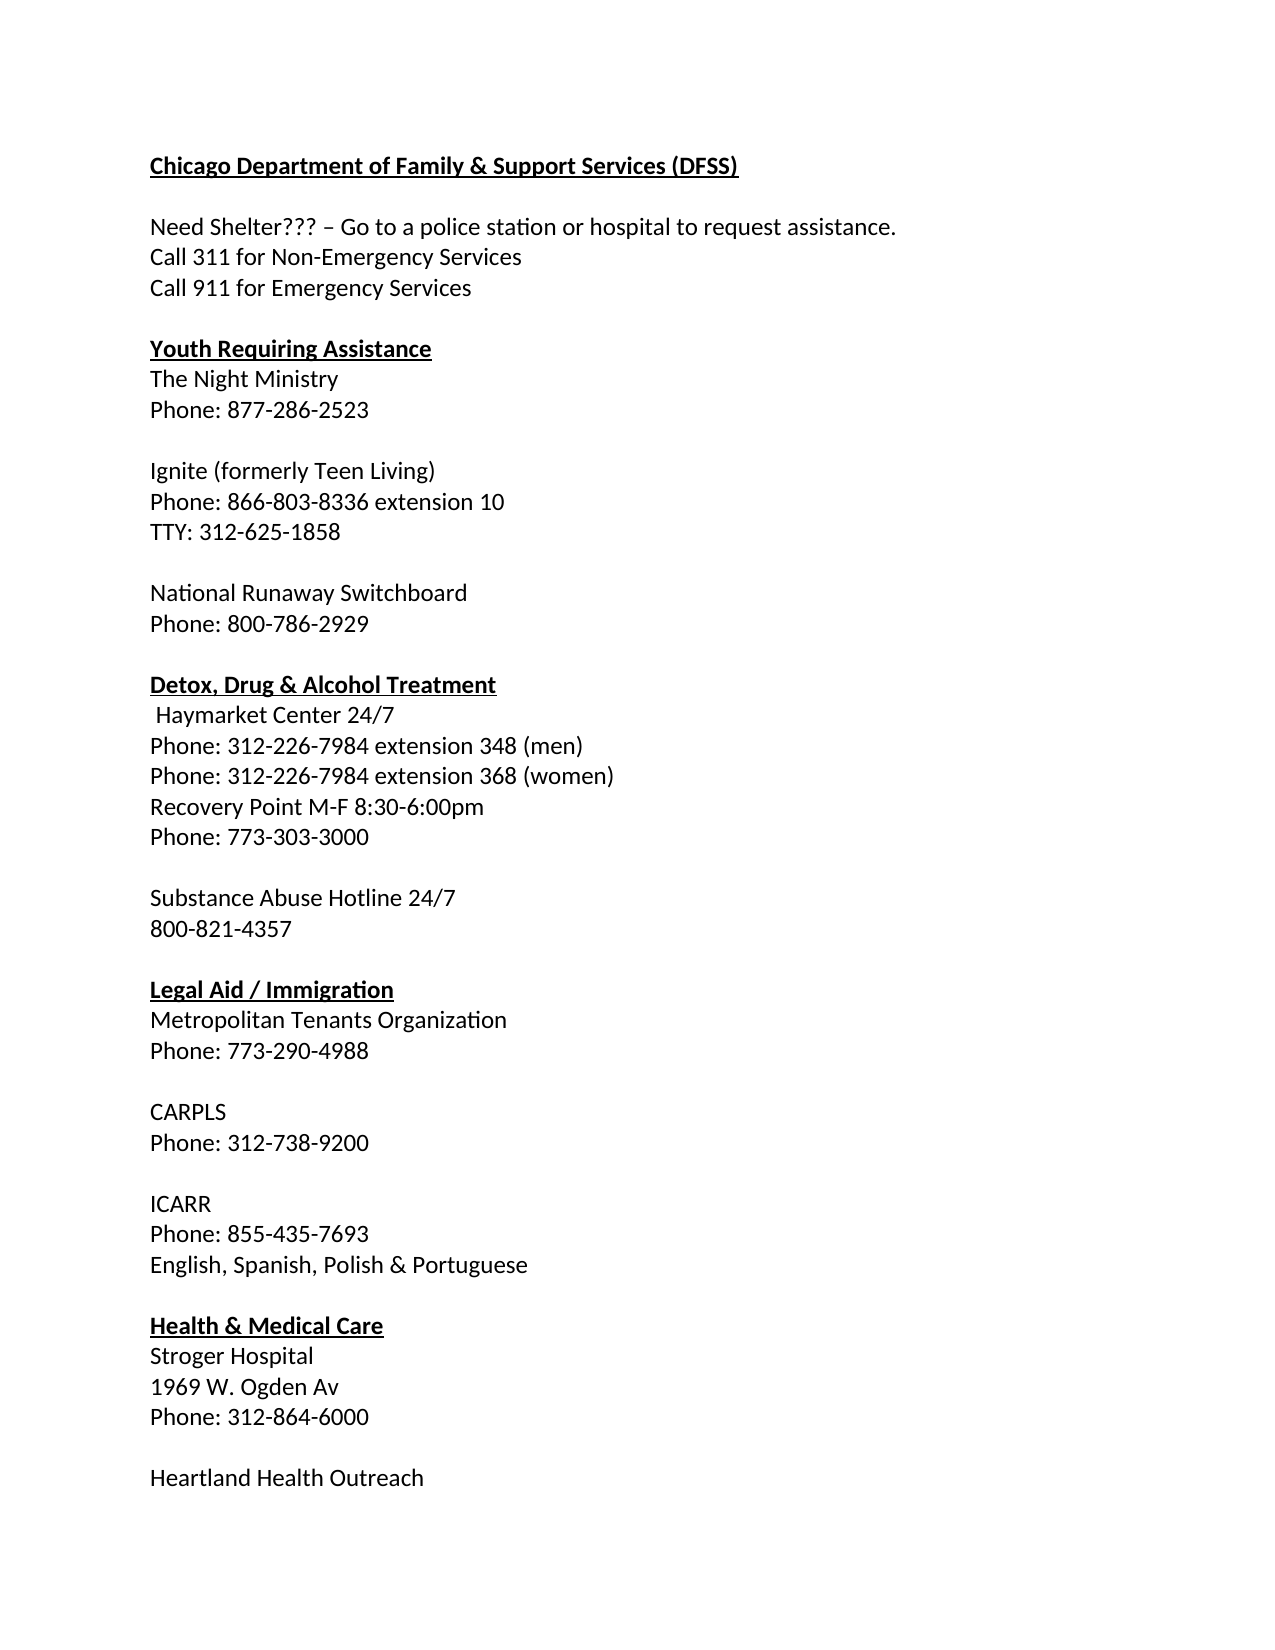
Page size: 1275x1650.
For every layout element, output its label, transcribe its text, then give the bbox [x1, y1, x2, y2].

text 800-821-4357 [150, 913, 1125, 943]
text Phone: 773-290-4988 [150, 1035, 1125, 1066]
text Health & Medical Care [150, 1310, 1125, 1340]
text Youth Requiring Assistance [150, 333, 1125, 364]
text Ignite (formerly Teen Living) [150, 455, 1125, 486]
text Phone: 773-303-3000 [150, 821, 1125, 852]
text ICARR [150, 1188, 1125, 1218]
text TTY: 312-625-1858 [150, 516, 1125, 547]
text Phone: 312-738-9200 [150, 1127, 1125, 1157]
text Call 911 for Emergency Services [150, 272, 1125, 303]
text Phone: 312-864-6000 [150, 1401, 1125, 1432]
text Substance Abuse Hotline 24/7 [150, 882, 1125, 913]
text Need Shelter??? – Go to a police station or hospital to request assistance. [150, 211, 1125, 242]
text Chicago Department of Family & Support Services (DFSS) [150, 150, 1125, 181]
text Phone: 877-286-2523 [150, 394, 1125, 425]
text Phone: 800-786-2929 [150, 608, 1125, 638]
text Recovery Point M-F 8:30-6:00pm [150, 791, 1125, 821]
text National Runaway Switchboard [150, 577, 1125, 608]
text Phone: 866-803-8336 extension 10 [150, 486, 1125, 516]
text Call 311 for Non-Emergency Services [150, 242, 1125, 272]
text Phone: 312-226-7984 extension 348 (men) [150, 730, 1125, 760]
text Haymarket Center 24/7 [150, 699, 1125, 730]
text English, Spanish, Polish & Portuguese [150, 1249, 1125, 1279]
text Detox, Drug & Alcohol Treatment [150, 669, 1125, 699]
text Metropolitan Tenants Organization [150, 1004, 1125, 1035]
text The Night Ministry [150, 364, 1125, 394]
text Phone: 312-226-7984 extension 368 (women) [150, 760, 1125, 791]
text Legal Aid / Immigration [150, 974, 1125, 1004]
text Phone: 855-435-7693 [150, 1218, 1125, 1249]
text 1969 W. Ogden Av [150, 1371, 1125, 1401]
text CARPLS [150, 1096, 1125, 1127]
text Heartland Health Outreach [150, 1462, 1125, 1493]
text Stroger Hospital [150, 1340, 1125, 1371]
